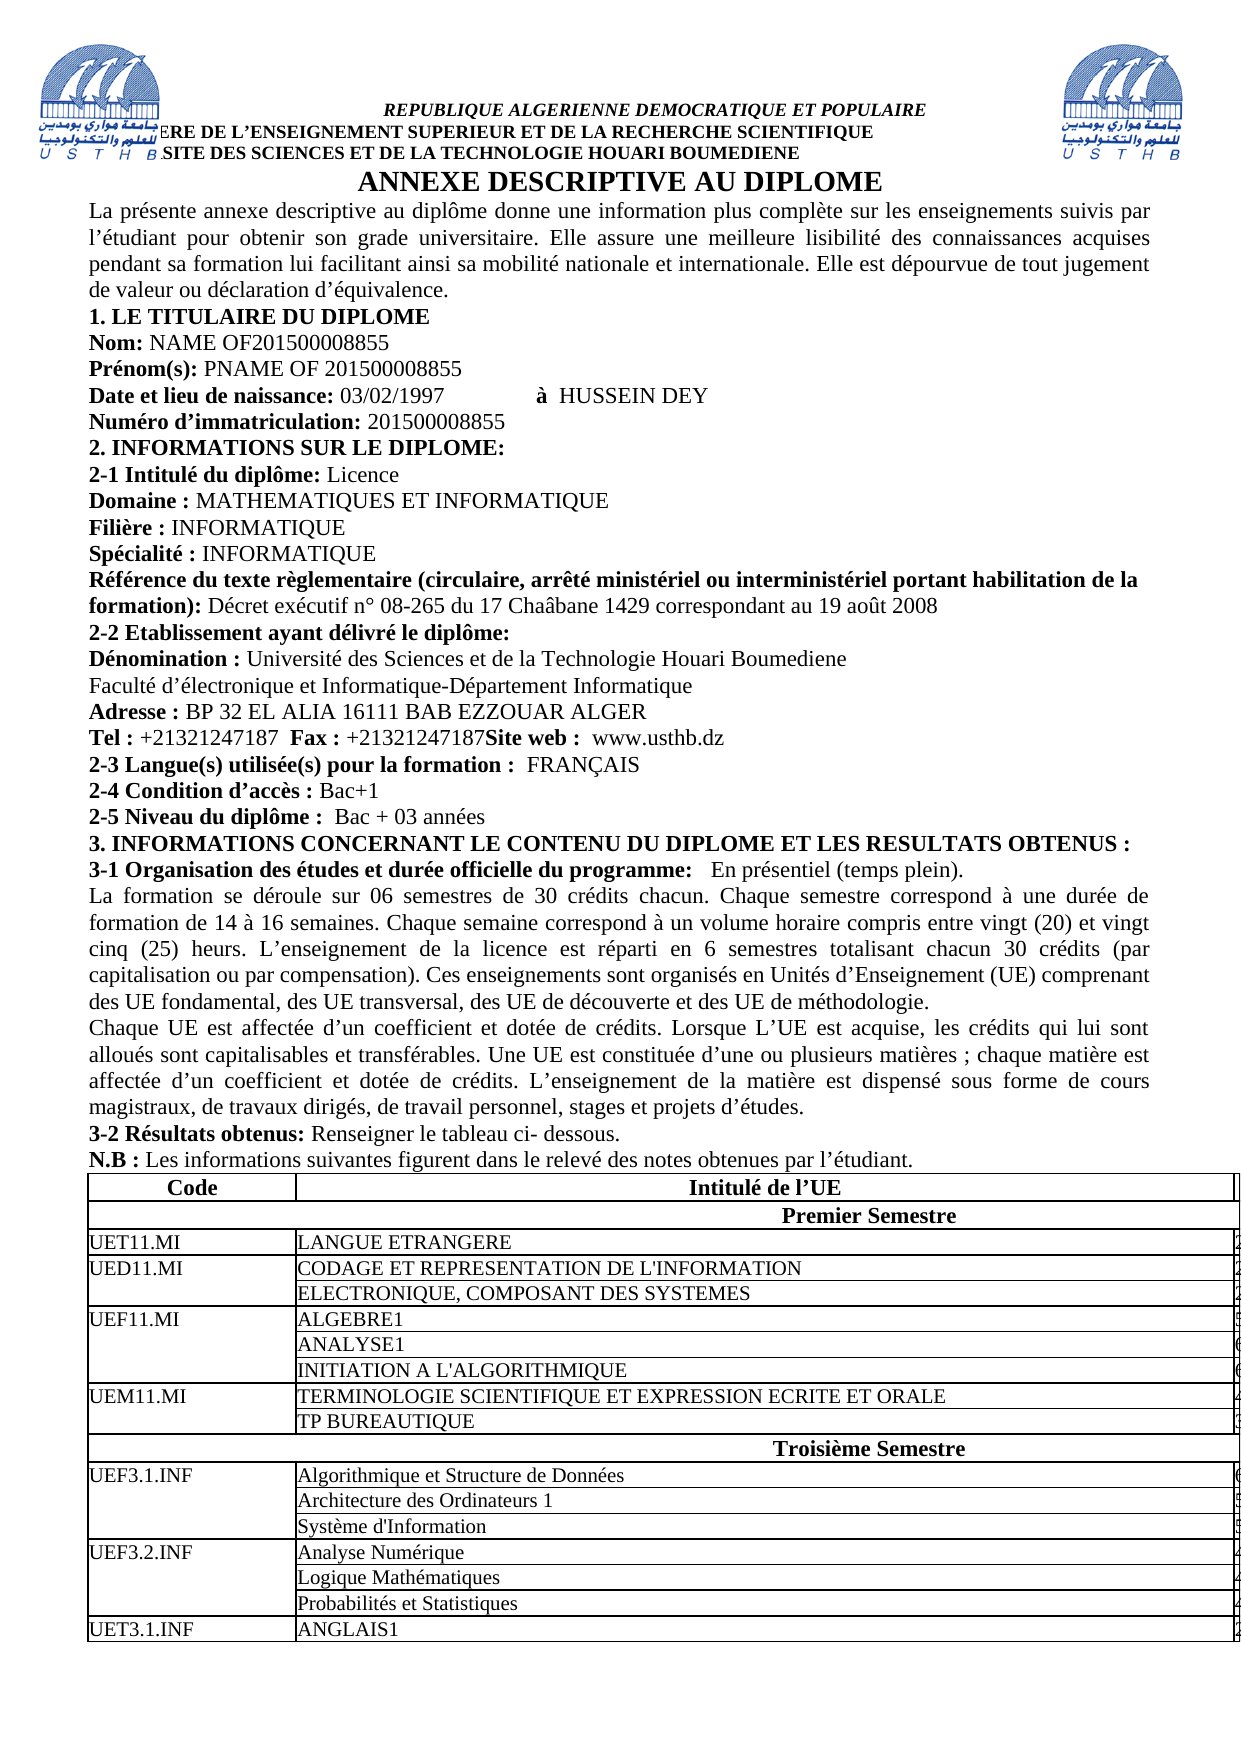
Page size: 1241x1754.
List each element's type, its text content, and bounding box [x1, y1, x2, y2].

table_cell TP BUREAUTIQUE [297, 1409, 1233, 1433]
text Spécialité : INFORMATIQUE [88, 540, 1152, 566]
table_cell LANGUE ETRANGERE [297, 1230, 1233, 1254]
text La formation se déroule sur 06 semestres de 30 crédits chacun. Chaque semestre correspond à une durée de formation de 14 à 16 semaines. Chaque semaine correspond à un volume horaire compris entre vingt (20) et vingt cinq (25) heurs. L’enseignement de la licence est réparti en 6 semestres totalisant chacun 30 crédits (par capitalisation ou par compensation). Ces enseignements sont organisés en Unités d’Enseignement (UE) comprenant des UE fondamental, des UE transversal, des UE de découverte et des UE de méthodologie. [88, 882, 1152, 1014]
text Faculté d’électronique et Informatique-Département Informatique [88, 672, 1152, 698]
text 2-1 Intitulé du diplôme: Licence [88, 461, 1152, 487]
text 2-4 Condition d’accès : Bac+1 [88, 777, 1152, 803]
table_cell Premier Semestre [89, 1202, 1239, 1228]
text Dénomination : Université des Sciences et de la Technologie Houari Boumediene [88, 645, 1152, 672]
table_cell UET11.MI [89, 1230, 295, 1254]
text Tel : +21321247187 Fax : +21321247187Site web : www.usthb.dz [88, 724, 1152, 751]
text Prénom(s): PNAME OF 201500008855 [88, 355, 1152, 382]
table_cell UEF3.2.INF [89, 1540, 295, 1615]
text 2-3 Langue(s) utilisée(s) pour la formation : FRANÇAIS [88, 751, 1152, 777]
text 2-5 Niveau du diplôme : Bac + 03 années [88, 803, 1152, 830]
table_cell UEF11.MI [89, 1307, 295, 1382]
text 3-1 Organisation des études et durée officielle du programme: En présentiel (temps plein). [88, 856, 1152, 882]
text Nom: NAME OF201500008855 [88, 329, 1152, 355]
table_cell Troisième Semestre [89, 1435, 1239, 1461]
table_cell Architecture des Ordinateurs 1 [297, 1488, 1233, 1512]
text 2. INFORMATIONS SUR LE DIPLOME: [88, 434, 1152, 461]
table_cell ALGEBRE1 [297, 1307, 1233, 1331]
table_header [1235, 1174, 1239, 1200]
table_header Code [89, 1174, 295, 1200]
text Adresse : BP 32 EL ALIA 16111 BAB EZZOUAR ALGER [88, 698, 1152, 724]
table_header Intitulé de l’UE [297, 1174, 1233, 1200]
table_cell CODAGE ET REPRESENTATION DE L'INFORMATION [297, 1256, 1233, 1279]
table_cell Logique Mathématiques [297, 1565, 1233, 1589]
table_cell Algorithmique et Structure de Données [297, 1463, 1233, 1487]
table_cell ANGLAIS1 [297, 1617, 1233, 1641]
table_cell Analyse Numérique [297, 1540, 1233, 1564]
table_cell TERMINOLOGIE SCIENTIFIQUE ET EXPRESSION ECRITE ET ORALE [297, 1384, 1233, 1408]
text 3. INFORMATIONS CONCERNANT LE CONTENU DU DIPLOME ET LES RESULTATS OBTENUS : [88, 830, 1152, 856]
table_cell UEM11.MI [89, 1384, 295, 1433]
text ANNEXE DESCRIPTIVE AU DIPLOME [88, 164, 1152, 197]
text Référence du texte règlementaire (circulaire, arrêté ministériel ou interministériel portant habilitation de la formation): Décret exécutif n° 08-265 du 17 Chaâbane 1429 correspondant au 19 août 2008 [88, 566, 1152, 619]
text Domaine : MATHEMATIQUES ET INFORMATIQUE [88, 487, 1152, 513]
table_cell UET3.1.INF [89, 1617, 295, 1641]
text Numéro d’immatriculation: 201500008855 [88, 408, 1152, 434]
picture [35, 43, 161, 169]
text 2-2 Etablissement ayant délivré le diplôme: [88, 619, 1152, 645]
picture [1058, 43, 1184, 169]
table_cell Système d'Information [297, 1514, 1233, 1538]
table_cell INITIATION A L'ALGORITHMIQUE [297, 1358, 1233, 1382]
text Date et lieu de naissance: 03/02/1997 à HUSSEIN DEY [88, 382, 1152, 408]
text 1. LE TITULAIRE DU DIPLOME [88, 303, 1152, 329]
table_cell Probabilités et Statistiques [297, 1591, 1233, 1615]
table_cell ELECTRONIQUE, COMPOSANT DES SYSTEMES [297, 1281, 1233, 1305]
text 3-2 Résultats obtenus: Renseigner le tableau ci- dessous. [88, 1120, 1152, 1146]
text N.B : Les informations suivantes figurent dans le relevé des notes obtenues par l’étudiant. [88, 1146, 1152, 1172]
text Chaque UE est affectée d’un coefficient et dotée de crédits. Lorsque L’UE est acquise, les crédits qui lui sont alloués sont capitalisables et transférables. Une UE est constituée d’une ou plusieurs matières ; chaque matière est affectée d’un coefficient et dotée de crédits. L’enseignement de la matière est dispensé sous forme de cours magistraux, de travaux dirigés, de travail personnel, stages et projets d’études. [88, 1014, 1152, 1120]
text Filière : INFORMATIQUE [88, 513, 1152, 540]
table_cell ANALYSE1 [297, 1332, 1233, 1356]
table_cell UEF3.1.INF [89, 1463, 295, 1538]
table_cell UED11.MI [89, 1256, 295, 1305]
